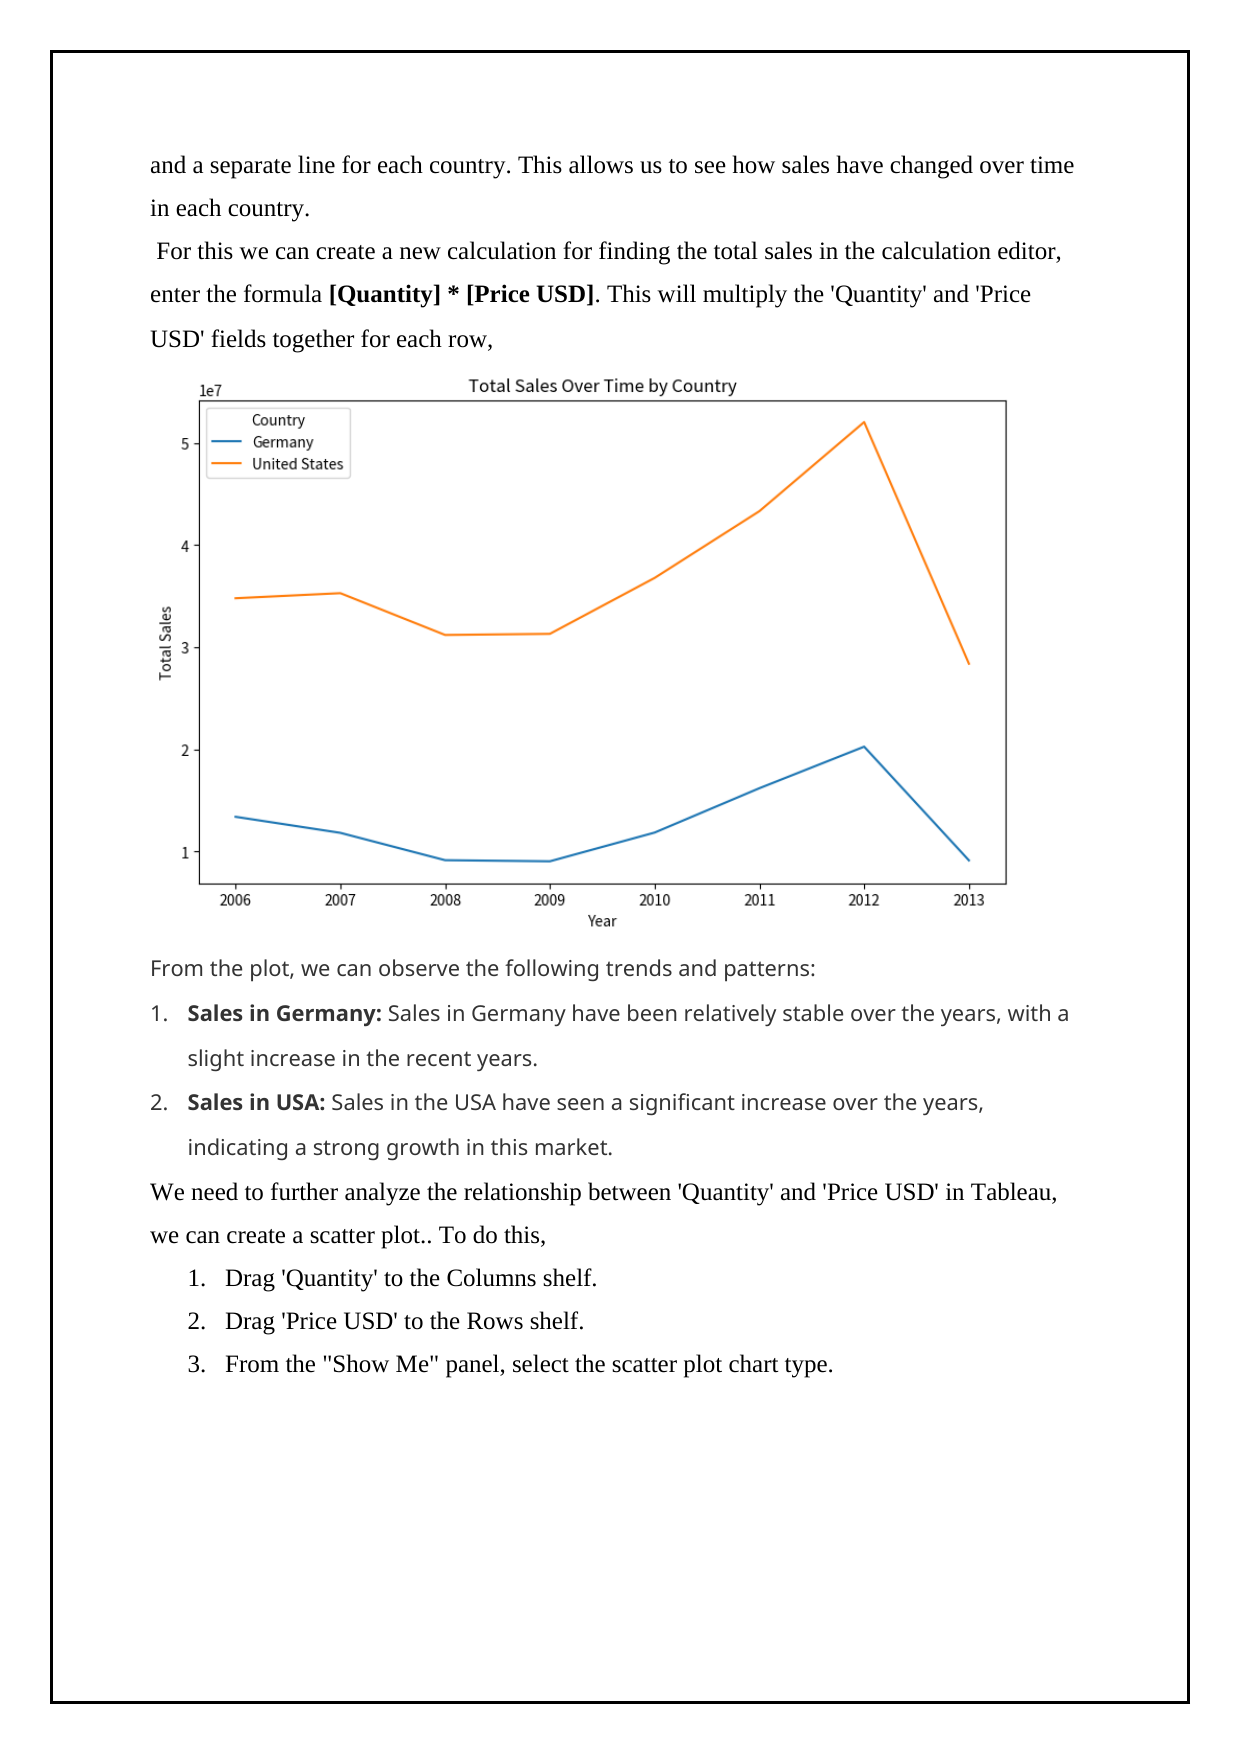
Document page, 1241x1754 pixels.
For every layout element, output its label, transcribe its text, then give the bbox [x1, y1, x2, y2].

list Sales in Germany: Sales in Germany have been relatively stable over the years, with a slight increase in the recent years. [150, 998, 1090, 1072]
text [150, 150, 1090, 222]
list Drag 'Quantity' to the Columns shelf. [187, 1263, 1090, 1292]
list From the "Show Me" panel, select the scatter plot chart type. [187, 1349, 1090, 1378]
text From the plot, we can observe the following trends and patterns: [150, 953, 1090, 983]
text We need to further analyze the relationship between 'Quantity' and 'Price USD' in Tableau, we can create a scatter plot.. To do this, [150, 1177, 1090, 1249]
picture [150, 369, 1016, 939]
list Sales in USA: Sales in the USA have seen a significant increase over the years, indicating a strong growth in this market. [150, 1087, 1090, 1162]
list Drag 'Price USD' to the Rows shelf. [187, 1306, 1090, 1335]
